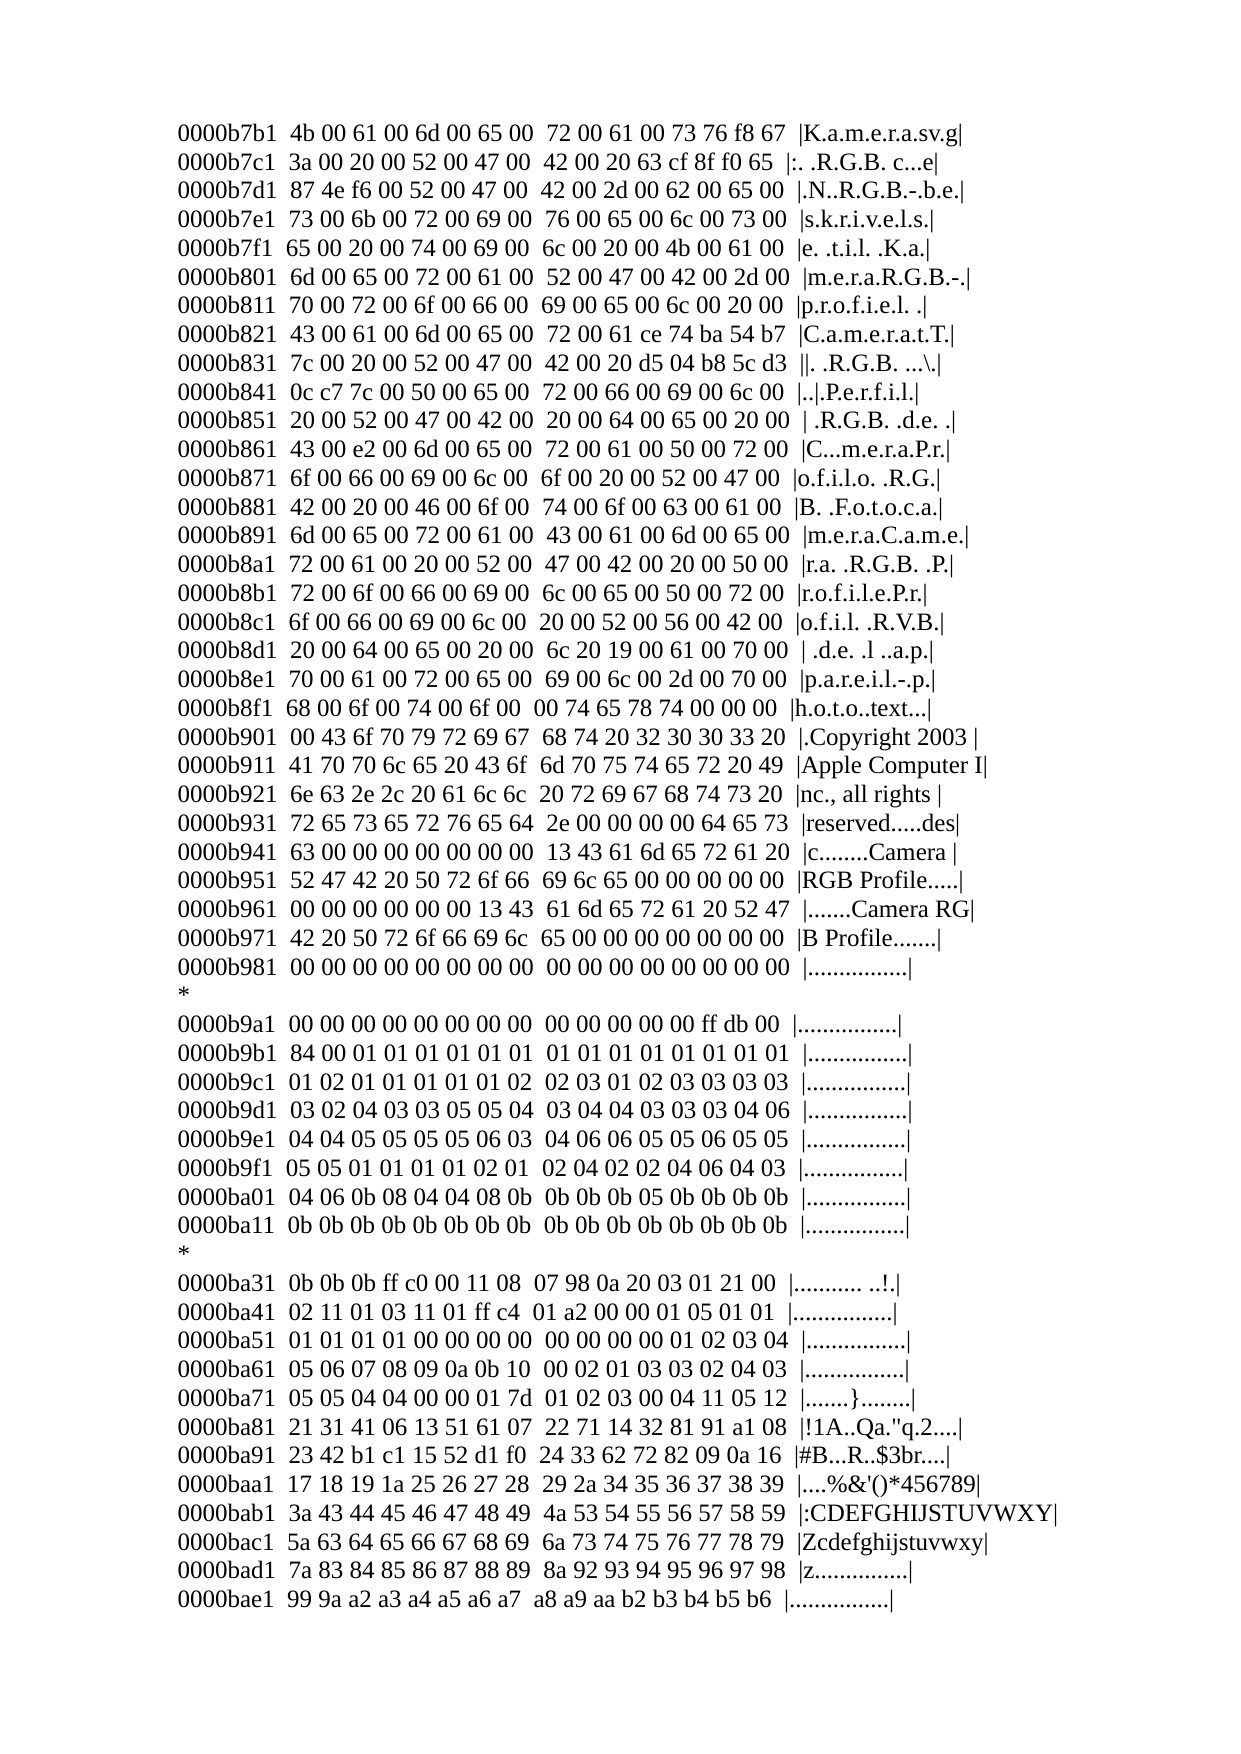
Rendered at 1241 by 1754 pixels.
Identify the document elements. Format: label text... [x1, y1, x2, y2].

text 0000b981 00 00 00 00 00 00 00 00 00 00 00 00 00 00 00 00 |................| [177, 952, 1152, 981]
text 0000b7b1 4b 00 61 00 6d 00 65 00 72 00 61 00 73 76 f8 67 |K.a.m.e.r.a.sv.g| [177, 118, 1152, 147]
text 0000bac1 5a 63 64 65 66 67 68 69 6a 73 74 75 76 77 78 79 |Zcdefghijstuvwxy| [177, 1527, 1152, 1556]
text 0000b7d1 87 4e f6 00 52 00 47 00 42 00 2d 00 62 00 65 00 |.N..R.G.B.-.b.e.| [177, 176, 1152, 204]
text 0000bae1 99 9a a2 a3 a4 a5 a6 a7 a8 a9 aa b2 b3 b4 b5 b6 |................| [177, 1584, 1152, 1613]
text 0000b8b1 72 00 6f 00 66 00 69 00 6c 00 65 00 50 00 72 00 |r.o.f.i.l.e.P.r.| [177, 578, 1152, 607]
text 0000b8a1 72 00 61 00 20 00 52 00 47 00 42 00 20 00 50 00 |r.a. .R.G.B. .P.| [177, 549, 1152, 578]
text 0000b891 6d 00 65 00 72 00 61 00 43 00 61 00 6d 00 65 00 |m.e.r.a.C.a.m.e.| [177, 521, 1152, 549]
text 0000b9b1 84 00 01 01 01 01 01 01 01 01 01 01 01 01 01 01 |................| [177, 1038, 1152, 1067]
text * [177, 1239, 1152, 1268]
text 0000b851 20 00 52 00 47 00 42 00 20 00 64 00 65 00 20 00 | .R.G.B. .d.e. .| [177, 406, 1152, 434]
text 0000ba61 05 06 07 08 09 0a 0b 10 00 02 01 03 03 02 04 03 |................| [177, 1354, 1152, 1383]
text 0000ba51 01 01 01 01 00 00 00 00 00 00 00 00 01 02 03 04 |................| [177, 1326, 1152, 1354]
text 0000b841 0c c7 7c 00 50 00 65 00 72 00 66 00 69 00 6c 00 |..|.P.e.r.f.i.l.| [177, 377, 1152, 406]
text 0000b971 42 20 50 72 6f 66 69 6c 65 00 00 00 00 00 00 00 |B Profile.......| [177, 923, 1152, 952]
text 0000b7e1 73 00 6b 00 72 00 69 00 76 00 65 00 6c 00 73 00 |s.k.r.i.v.e.l.s.| [177, 204, 1152, 233]
text 0000b961 00 00 00 00 00 00 13 43 61 6d 65 72 61 20 52 47 |.......Camera RG| [177, 894, 1152, 923]
text * [177, 981, 1152, 1009]
text 0000ba11 0b 0b 0b 0b 0b 0b 0b 0b 0b 0b 0b 0b 0b 0b 0b 0b |................| [177, 1211, 1152, 1239]
text 0000b811 70 00 72 00 6f 00 66 00 69 00 65 00 6c 00 20 00 |p.r.o.f.i.e.l. .| [177, 291, 1152, 319]
text 0000b831 7c 00 20 00 52 00 47 00 42 00 20 d5 04 b8 5c d3 ||. .R.G.B. ...\.| [177, 348, 1152, 377]
text 0000b881 42 00 20 00 46 00 6f 00 74 00 6f 00 63 00 61 00 |B. .F.o.t.o.c.a.| [177, 492, 1152, 521]
text 0000b911 41 70 70 6c 65 20 43 6f 6d 70 75 74 65 72 20 49 |Apple Computer I| [177, 751, 1152, 779]
text 0000b8c1 6f 00 66 00 69 00 6c 00 20 00 52 00 56 00 42 00 |o.f.i.l. .R.V.B.| [177, 607, 1152, 636]
text 0000ba31 0b 0b 0b ff c0 00 11 08 07 98 0a 20 03 01 21 00 |........... ..!.| [177, 1268, 1152, 1297]
text 0000ba01 04 06 0b 08 04 04 08 0b 0b 0b 0b 05 0b 0b 0b 0b |................| [177, 1182, 1152, 1211]
text 0000ba71 05 05 04 04 00 00 01 7d 01 02 03 00 04 11 05 12 |.......}........| [177, 1383, 1152, 1412]
text 0000b871 6f 00 66 00 69 00 6c 00 6f 00 20 00 52 00 47 00 |o.f.i.l.o. .R.G.| [177, 463, 1152, 492]
text 0000ba91 23 42 b1 c1 15 52 d1 f0 24 33 62 72 82 09 0a 16 |#B...R..$3br....| [177, 1441, 1152, 1469]
text 0000bab1 3a 43 44 45 46 47 48 49 4a 53 54 55 56 57 58 59 |:CDEFGHIJSTUVWXY| [177, 1498, 1152, 1527]
text 0000ba41 02 11 01 03 11 01 ff c4 01 a2 00 00 01 05 01 01 |................| [177, 1297, 1152, 1326]
text 0000b921 6e 63 2e 2c 20 61 6c 6c 20 72 69 67 68 74 73 20 |nc., all rights | [177, 779, 1152, 808]
text 0000b801 6d 00 65 00 72 00 61 00 52 00 47 00 42 00 2d 00 |m.e.r.a.R.G.B.-.| [177, 262, 1152, 291]
text 0000b8f1 68 00 6f 00 74 00 6f 00 00 74 65 78 74 00 00 00 |h.o.t.o..text...| [177, 693, 1152, 722]
text 0000b8d1 20 00 64 00 65 00 20 00 6c 20 19 00 61 00 70 00 | .d.e. .l ..a.p.| [177, 636, 1152, 664]
text 0000b9e1 04 04 05 05 05 05 06 03 04 06 06 05 05 06 05 05 |................| [177, 1124, 1152, 1153]
text 0000b901 00 43 6f 70 79 72 69 67 68 74 20 32 30 30 33 20 |.Copyright 2003 | [177, 722, 1152, 751]
text 0000b941 63 00 00 00 00 00 00 00 13 43 61 6d 65 72 61 20 |c........Camera | [177, 837, 1152, 866]
text 0000b7c1 3a 00 20 00 52 00 47 00 42 00 20 63 cf 8f f0 65 |:. .R.G.B. c...e| [177, 147, 1152, 176]
text 0000b931 72 65 73 65 72 76 65 64 2e 00 00 00 00 64 65 73 |reserved.....des| [177, 808, 1152, 837]
text 0000baa1 17 18 19 1a 25 26 27 28 29 2a 34 35 36 37 38 39 |....%&'()*456789| [177, 1469, 1152, 1498]
text 0000bad1 7a 83 84 85 86 87 88 89 8a 92 93 94 95 96 97 98 |z...............| [177, 1556, 1152, 1584]
text 0000b8e1 70 00 61 00 72 00 65 00 69 00 6c 00 2d 00 70 00 |p.a.r.e.i.l.-.p.| [177, 664, 1152, 693]
text 0000b821 43 00 61 00 6d 00 65 00 72 00 61 ce 74 ba 54 b7 |C.a.m.e.r.a.t.T.| [177, 319, 1152, 348]
text 0000b951 52 47 42 20 50 72 6f 66 69 6c 65 00 00 00 00 00 |RGB Profile.....| [177, 866, 1152, 894]
text 0000b9c1 01 02 01 01 01 01 01 02 02 03 01 02 03 03 03 03 |................| [177, 1067, 1152, 1096]
text 0000b9a1 00 00 00 00 00 00 00 00 00 00 00 00 00 ff db 00 |................| [177, 1009, 1152, 1038]
text 0000ba81 21 31 41 06 13 51 61 07 22 71 14 32 81 91 a1 08 |!1A..Qa."q.2....| [177, 1412, 1152, 1441]
text 0000b9f1 05 05 01 01 01 01 02 01 02 04 02 02 04 06 04 03 |................| [177, 1153, 1152, 1182]
text 0000b9d1 03 02 04 03 03 05 05 04 03 04 04 03 03 03 04 06 |................| [177, 1096, 1152, 1124]
text 0000b7f1 65 00 20 00 74 00 69 00 6c 00 20 00 4b 00 61 00 |e. .t.i.l. .K.a.| [177, 233, 1152, 262]
text 0000b861 43 00 e2 00 6d 00 65 00 72 00 61 00 50 00 72 00 |C...m.e.r.a.P.r.| [177, 434, 1152, 463]
